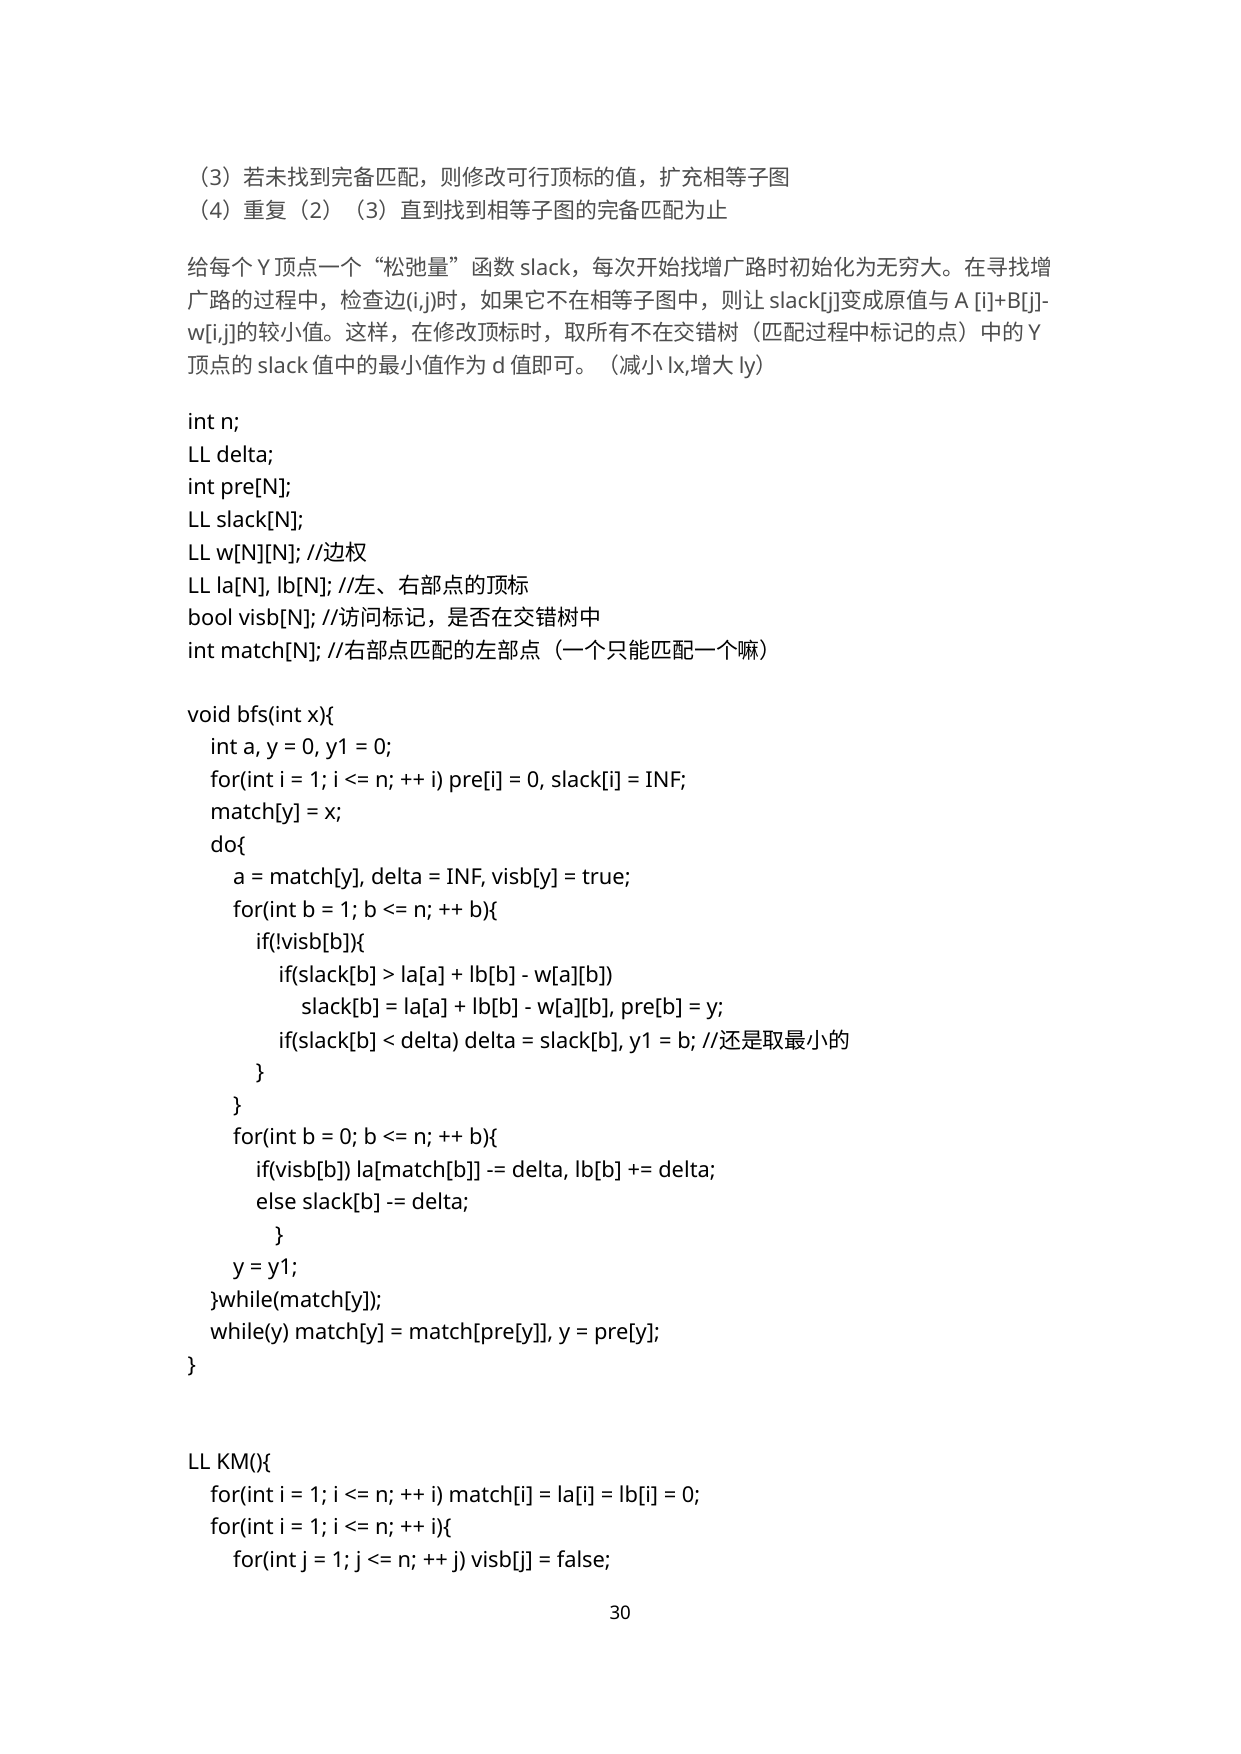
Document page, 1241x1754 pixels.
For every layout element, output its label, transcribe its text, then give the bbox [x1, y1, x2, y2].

text } [187, 1087, 1053, 1120]
text bool visb[N]; //访问标记，是否在交错树中 [187, 600, 1053, 632]
text LL KM(){ [187, 1445, 1053, 1477]
text a = match[y], delta = INF, visb[y] = true; [187, 860, 1053, 892]
text } [187, 1217, 1053, 1250]
text LL slack[N]; [187, 502, 1053, 535]
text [187, 160, 1053, 225]
text int pre[N]; [187, 470, 1053, 502]
text } [187, 1055, 1053, 1087]
text LL delta; [187, 437, 1053, 470]
text if(visb[b]) la[match[b]] -= delta, lb[b] += delta; [187, 1152, 1053, 1185]
text int match[N]; //右部点匹配的左部点（一个只能匹配一个嘛） [187, 632, 1053, 665]
text if(slack[b] < delta) delta = slack[b], y1 = b; //还是取最小的 [187, 1022, 1053, 1055]
text int n; [187, 405, 1053, 437]
text LL la[N], lb[N]; //左、右部点的顶标 [187, 567, 1053, 600]
text if(slack[b] > la[a] + lb[b] - w[a][b]) [187, 957, 1053, 990]
text y = y1; [187, 1250, 1053, 1282]
text if(!visb[b]){ [187, 925, 1053, 957]
text 给每个Y顶点一个“松弛量”函数 slack，每次开始找增广路时初始化为无穷大。在寻找增广路的过程中，检查边(i,j)时，如果它不在相等子图中，则让slack[j]变成原值与A [i]+B[j]-w[i,j]的较小值。这样，在修改顶标时，取所有不在交错树（匹配过程中标记的点）中的Y顶点的slack值中的最小值作为d值即可。（减小lx,增大ly） [187, 250, 1053, 380]
text for(int i = 1; i <= n; ++ i) pre[i] = 0, slack[i] = INF; [187, 762, 1053, 795]
text } [187, 1347, 1053, 1380]
text else slack[b] -= delta; [187, 1185, 1053, 1217]
text void bfs(int x){ [187, 697, 1053, 730]
text match[y] = x; [187, 795, 1053, 827]
text for(int b = 0; b <= n; ++ b){ [187, 1120, 1053, 1152]
text LL w[N][N]; //边权 [187, 535, 1053, 567]
text slack[b] = la[a] + lb[b] - w[a][b], pre[b] = y; [187, 990, 1053, 1022]
text do{ [187, 827, 1053, 860]
text int a, y = 0, y1 = 0; [187, 730, 1053, 762]
text }while(match[y]); [187, 1282, 1053, 1315]
text for(int b = 1; b <= n; ++ b){ [187, 892, 1053, 925]
text for(int i = 1; i <= n; ++ i){ [187, 1510, 1053, 1542]
text while(y) match[y] = match[pre[y]], y = pre[y]; [187, 1315, 1053, 1347]
text for(int j = 1; j <= n; ++ j) visb[j] = false; [187, 1542, 1053, 1575]
text for(int i = 1; i <= n; ++ i) match[i] = la[i] = lb[i] = 0; [187, 1477, 1053, 1510]
